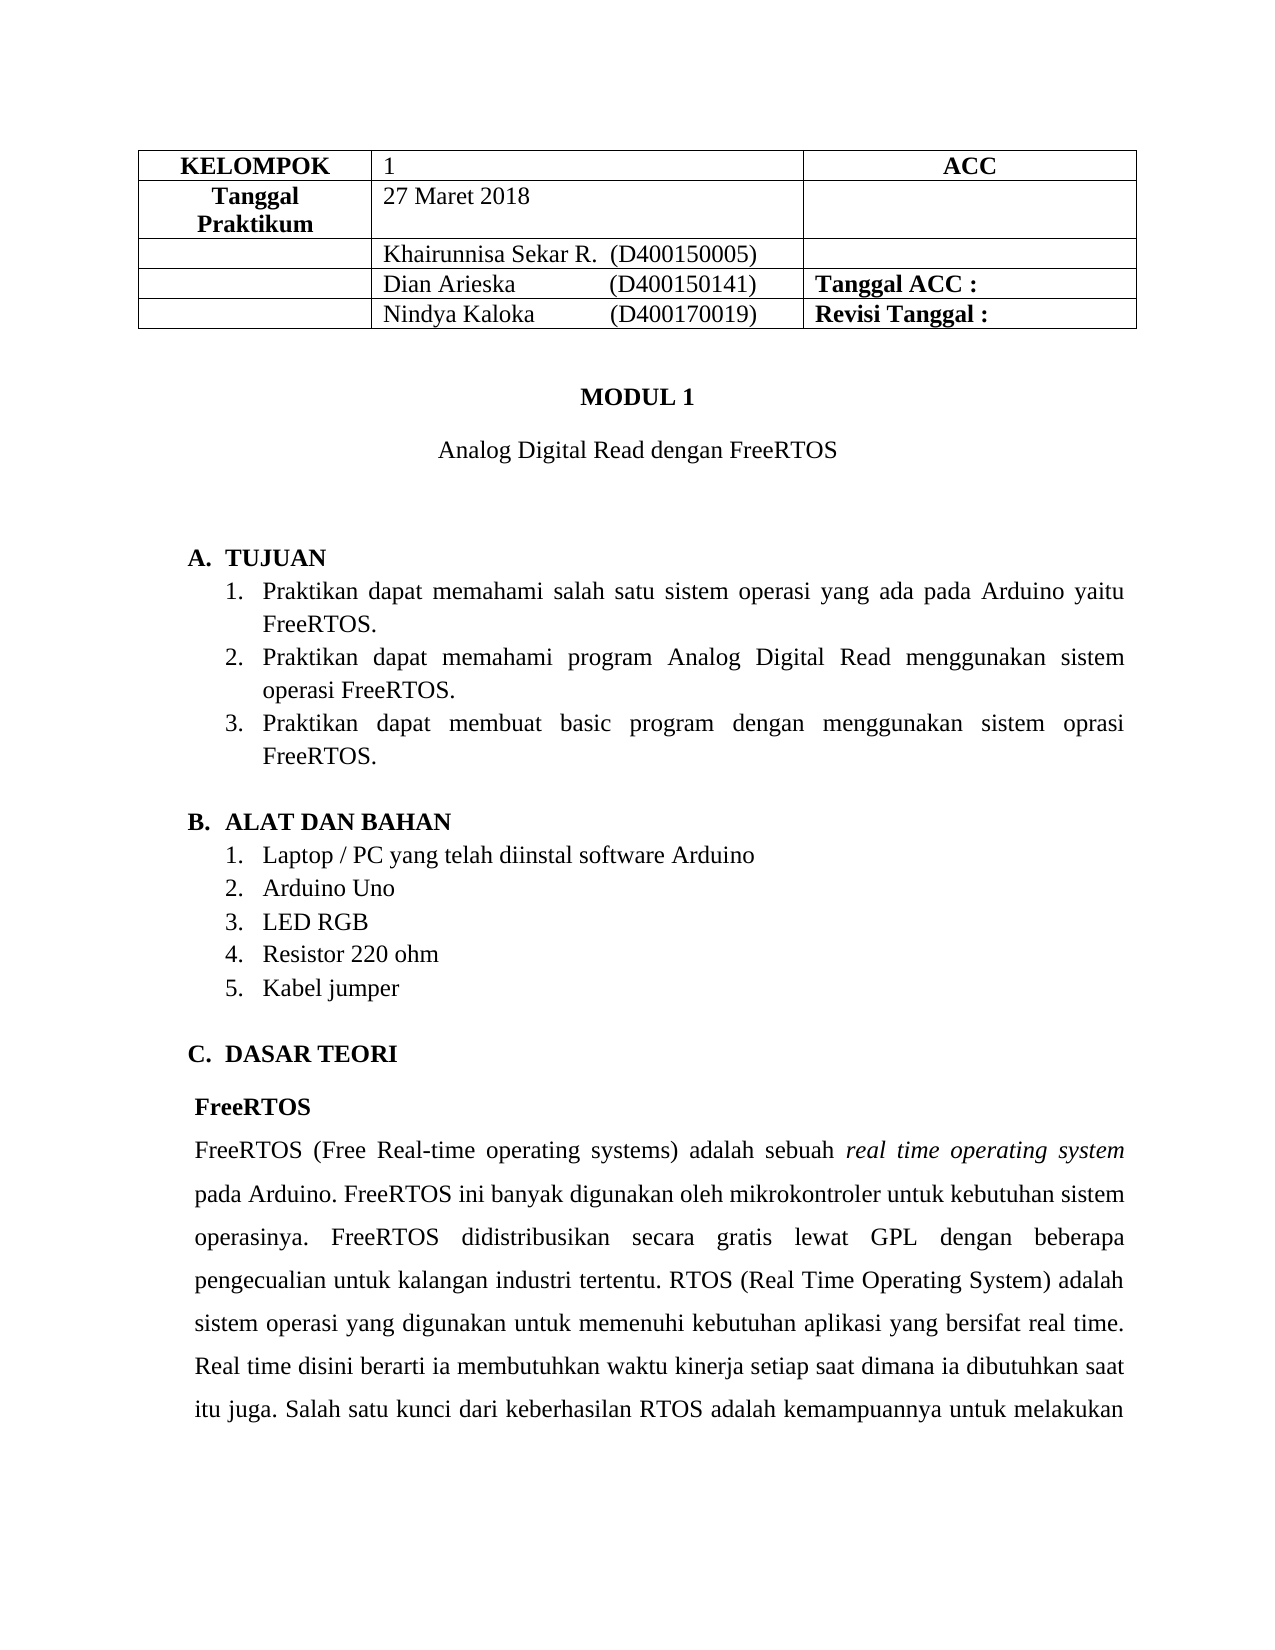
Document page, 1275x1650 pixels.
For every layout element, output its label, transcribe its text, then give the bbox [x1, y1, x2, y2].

table_cell Tanggal ACC : [804, 269, 1136, 298]
table_cell [804, 181, 1136, 238]
table_cell Khairunnisa Sekar R. (D400150005) [372, 239, 803, 268]
table_cell [139, 299, 371, 328]
table_cell Nindya Kaloka (D400170019) [372, 299, 803, 328]
table_header 1 [372, 151, 803, 180]
text FreeRTOS [194, 1092, 1125, 1121]
list DASAR TEORI [187, 1039, 1125, 1067]
list Resistor 220 ohm [225, 939, 1125, 968]
text Analog Digital Read dengan FreeRTOS [150, 436, 1125, 464]
table_cell [804, 239, 1136, 268]
table_cell Revisi Tanggal : [804, 299, 1136, 328]
list TUJUAN [187, 543, 1125, 572]
table_cell Tanggal Praktikum [139, 181, 371, 238]
list ALAT DAN BAHAN [187, 807, 1125, 836]
table_cell [139, 239, 371, 268]
table_header ACC [804, 151, 1136, 180]
list Laptop / PC yang telah diinstal software Arduino [225, 841, 1125, 869]
list Praktikan dapat membuat basic program dengan menggunakan sistem oprasi FreeRTOS. [225, 708, 1125, 770]
table_cell Dian Arieska (D400150141) [372, 269, 803, 298]
list Praktikan dapat memahami program Analog Digital Read menggunakan sistem operasi FreeRTOS. [225, 642, 1125, 704]
list Arduino Uno [225, 873, 1125, 902]
list Kabel jumper [225, 973, 1125, 1001]
list Praktikan dapat memahami salah satu sistem operasi yang ada pada Arduino yaitu FreeRTOS. [225, 576, 1125, 638]
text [194, 1136, 1125, 1423]
table_cell [139, 269, 371, 298]
table_header KELOMPOK [139, 151, 371, 180]
list LED RGB [225, 907, 1125, 935]
table_cell 27 Maret 2018 [372, 181, 803, 238]
text MODUL 1 [150, 382, 1125, 411]
